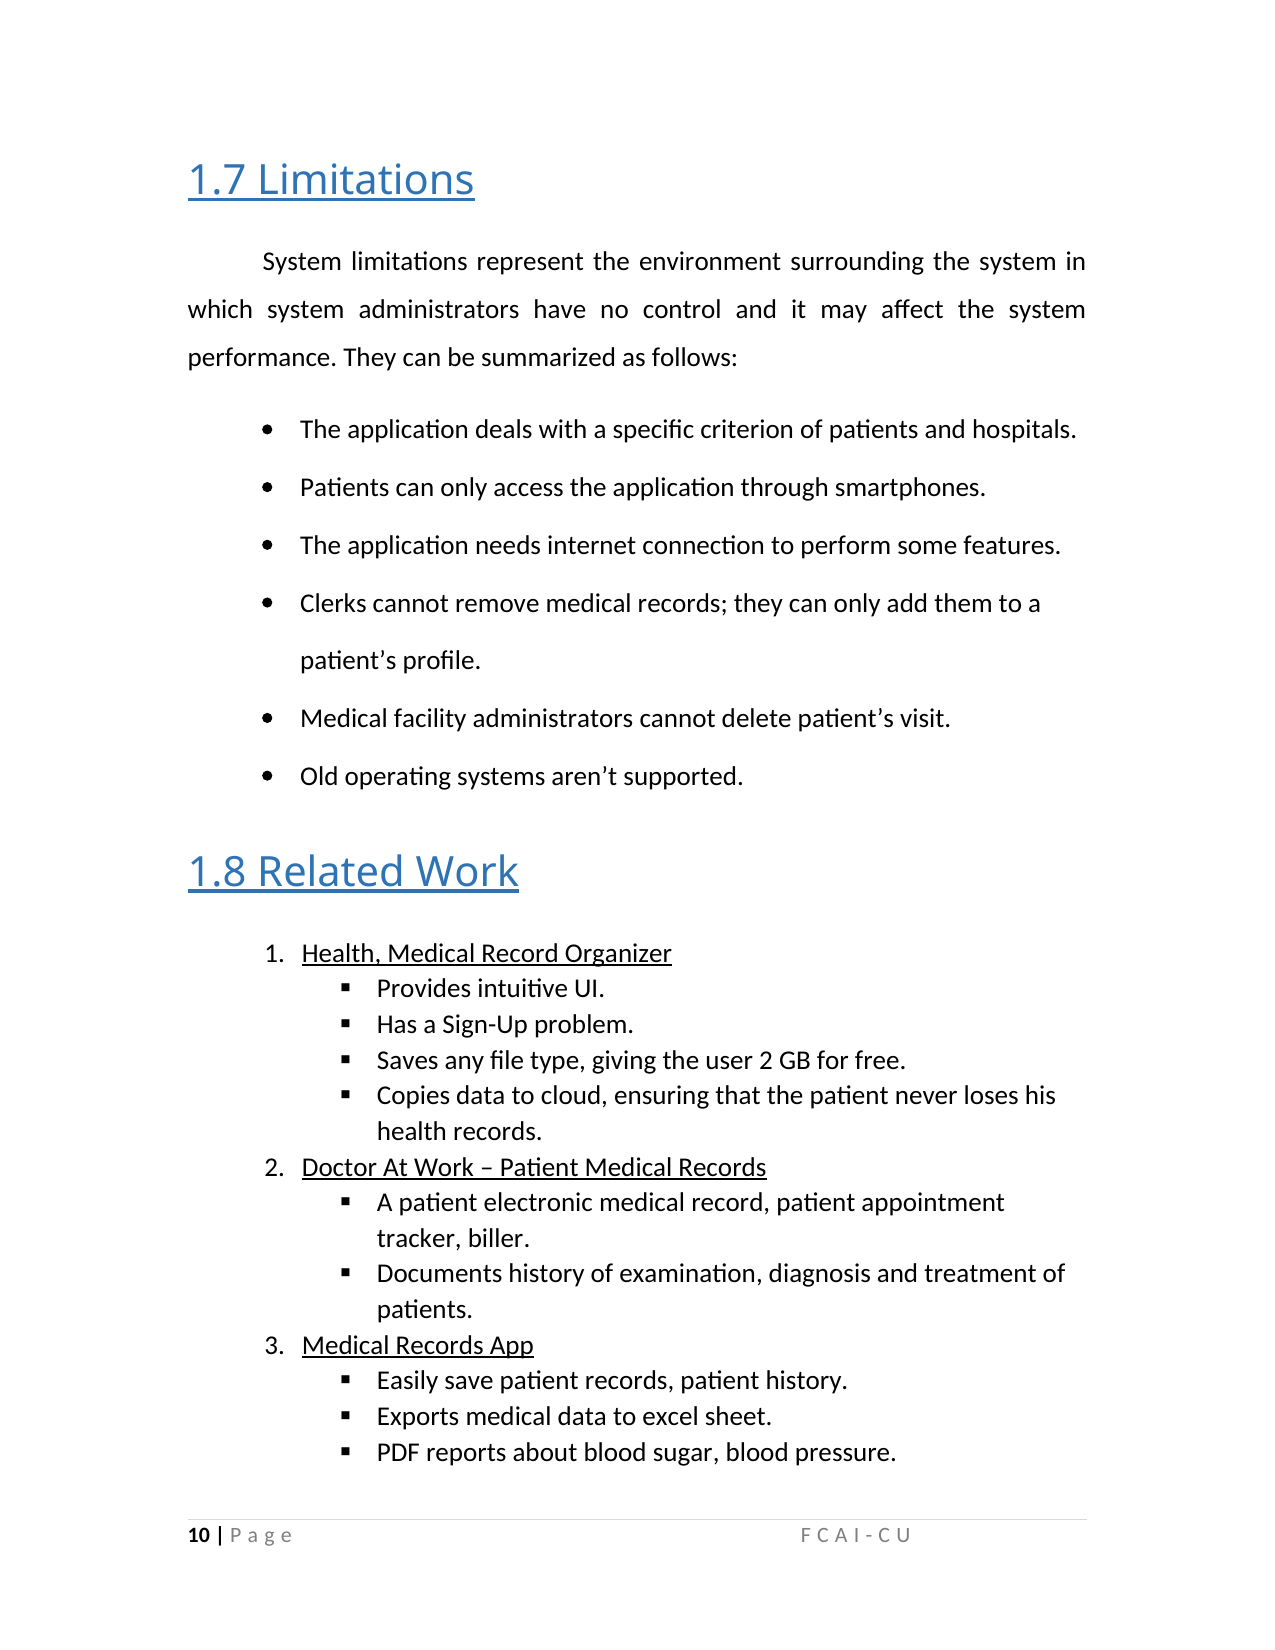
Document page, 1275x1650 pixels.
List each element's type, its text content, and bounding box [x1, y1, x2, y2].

list Patients can only access the application through smartphones. [262, 470, 1087, 503]
list Health, Medical Record Organizer [264, 936, 1087, 969]
list A patient electronic medical record, patient appointment tracker, biller. [339, 1185, 1087, 1254]
list The application deals with a specific criterion of patients and hospitals. [262, 413, 1087, 446]
list Has a Sign-Up problem. [339, 1007, 1087, 1040]
list Exports medical data to excel sheet. [339, 1399, 1087, 1432]
list Easily save patient records, patient history. [339, 1363, 1087, 1396]
list Clerks cannot remove medical records; they can only add them to a patient’s profile. [262, 586, 1087, 677]
subtitle 1.7 Limitations [187, 150, 1087, 207]
list The application needs internet connection to perform some features. [262, 528, 1087, 561]
list PDF reports about blood sugar, blood pressure. [339, 1435, 1087, 1468]
list Medical facility administrators cannot delete patient’s visit. [262, 701, 1087, 734]
list Saves any file type, giving the user 2 GB for free. [339, 1043, 1087, 1076]
list Doctor At Work – Patient Medical Records [264, 1150, 1087, 1183]
subtitle 1.8 Related Work [187, 842, 1087, 898]
list Copies data to cloud, ensuring that the patient never loses his health records. [339, 1078, 1087, 1147]
list Old operating systems aren’t supported. [262, 759, 1087, 792]
list Provides intuitive UI. [339, 972, 1087, 1004]
list Documents history of examination, diagnosis and treatment of patients. [339, 1257, 1087, 1325]
list Medical Records App [264, 1328, 1087, 1361]
text System limitations represent the environment surrounding the system in which system administrators have no control and it may affect the system performance. They can be summarized as follows: [187, 244, 1087, 373]
